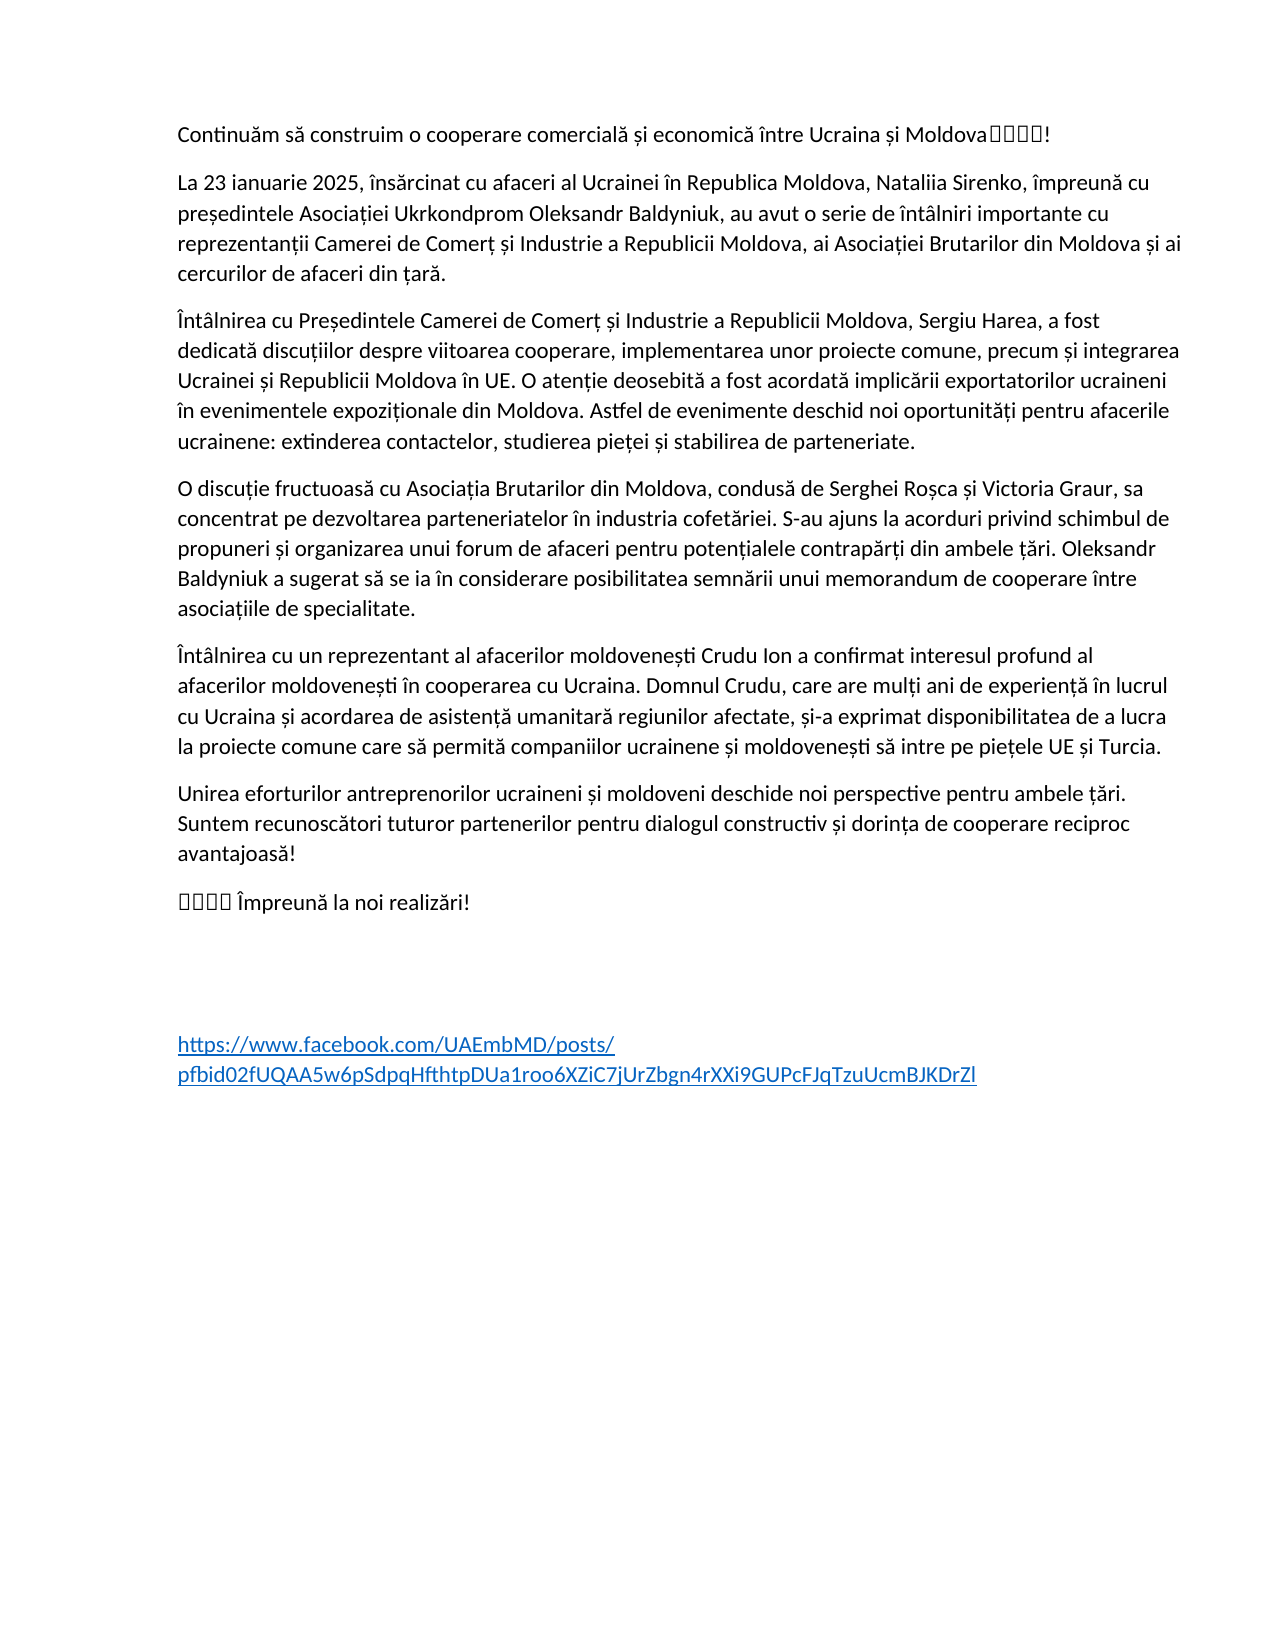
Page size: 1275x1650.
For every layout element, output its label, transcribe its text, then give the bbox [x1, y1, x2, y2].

text https://www.facebook.com/UAEmbMD/posts/pfbid02fUQAA5w6pSdpqHfthtpDUa1roo6XZiC7jUrZbgn4rXXi9GUPcFJqTzuUcmBJKDrZl [177, 1030, 1186, 1089]
text Unirea eforturilor antreprenorilor ucraineni și moldoveni deschide noi perspective pentru ambele țări. Suntem recunoscători tuturor partenerilor pentru dialogul constructiv și dorința de cooperare reciproc avantajoasă! [177, 779, 1186, 867]
text O discuție fructuoasă cu Asociația Brutarilor din Moldova, condusă de Serghei Roșca și Victoria Graur, sa concentrat pe dezvoltarea parteneriatelor în industria cofetăriei. S-au ajuns la acorduri privind schimbul de propuneri și organizarea unui forum de afaceri pentru potențialele contrapărți din ambele țări. Oleksandr Baldyniuk a sugerat să se ia în considerare posibilitatea semnării unui memorandum de cooperare între asociațiile de specialitate. [177, 474, 1186, 623]
text Întâlnirea cu un reprezentant al afacerilor moldovenești Crudu Ion a confirmat interesul profund al afacerilor moldovenești în cooperarea cu Ucraina. Domnul Crudu, care are mulți ani de experiență în lucrul cu Ucraina și acordarea de asistență umanitară regiunilor afectate, și-a exprimat disponibilitatea de a lucra la proiecte comune care să permită companiilor ucrainene și moldovenești să intre pe piețele UE și Turcia. [177, 641, 1186, 760]
text 🇺🇦🇲🇩 Împreună la noi realizări! [177, 886, 1186, 917]
text Continuăm să construim o cooperare comercială și economică între Ucraina și Moldova🇺🇦🇲🇩! [177, 118, 1186, 149]
text Întâlnirea cu Președintele Camerei de Comerț și Industrie a Republicii Moldova, Sergiu Harea, a fost dedicată discuțiilor despre viitoarea cooperare, implementarea unor proiecte comune, precum și integrarea Ucrainei și Republicii Moldova în UE. O atenție deosebită a fost acordată implicării exportatorilor ucraineni în evenimentele expoziționale din Moldova. Astfel de evenimente deschid noi oportunități pentru afacerile ucrainene: extinderea contactelor, studierea pieței și stabilirea de parteneriate. [177, 306, 1186, 455]
text La 23 ianuarie 2025, însărcinat cu afaceri al Ucrainei în Republica Moldova, Nataliia Sirenko, împreună cu președintele Asociației Ukrkondprom Oleksandr Baldyniuk, au avut o serie de întâlniri importante cu reprezentanții Camerei de Comerț și Industrie a Republicii Moldova, ai Asociației Brutarilor din Moldova și ai cercurilor de afaceri din țară. [177, 168, 1186, 287]
